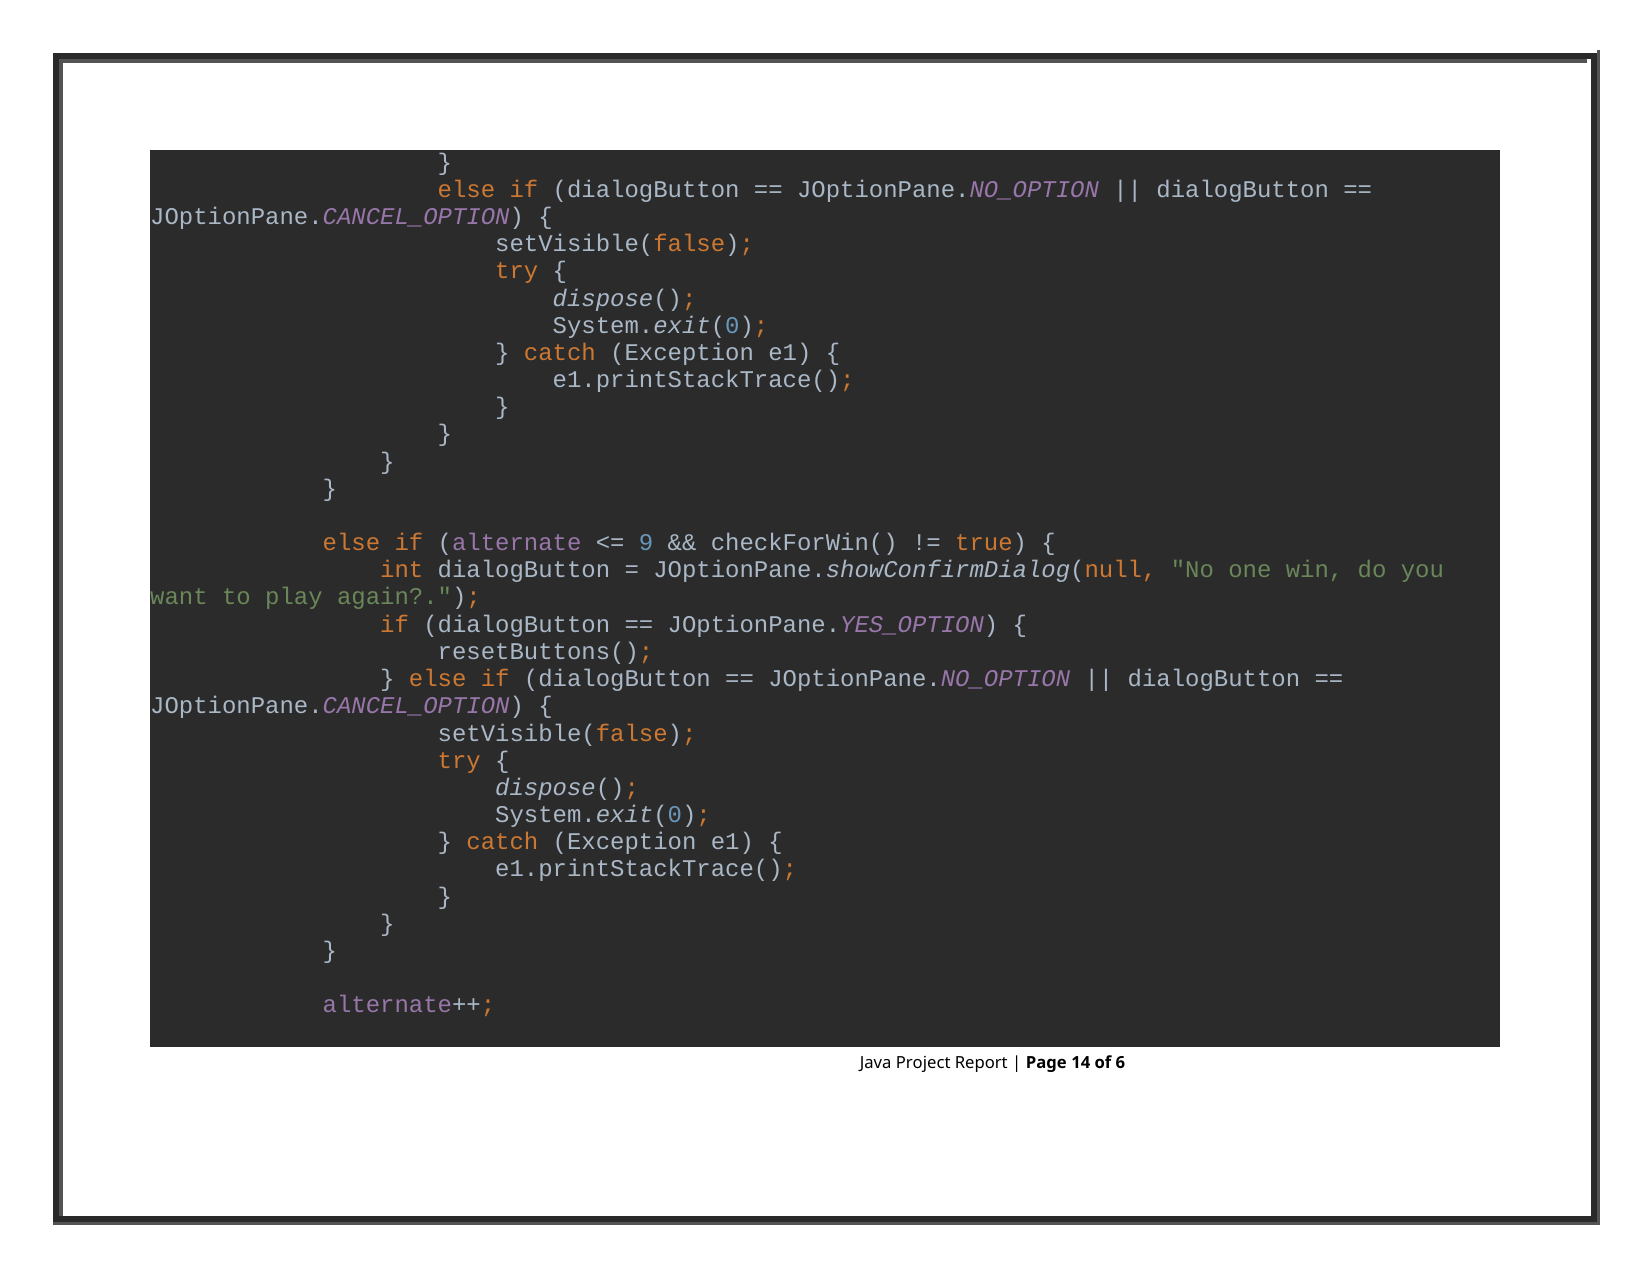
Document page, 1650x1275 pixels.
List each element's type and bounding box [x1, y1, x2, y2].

text [150, 150, 1500, 1047]
